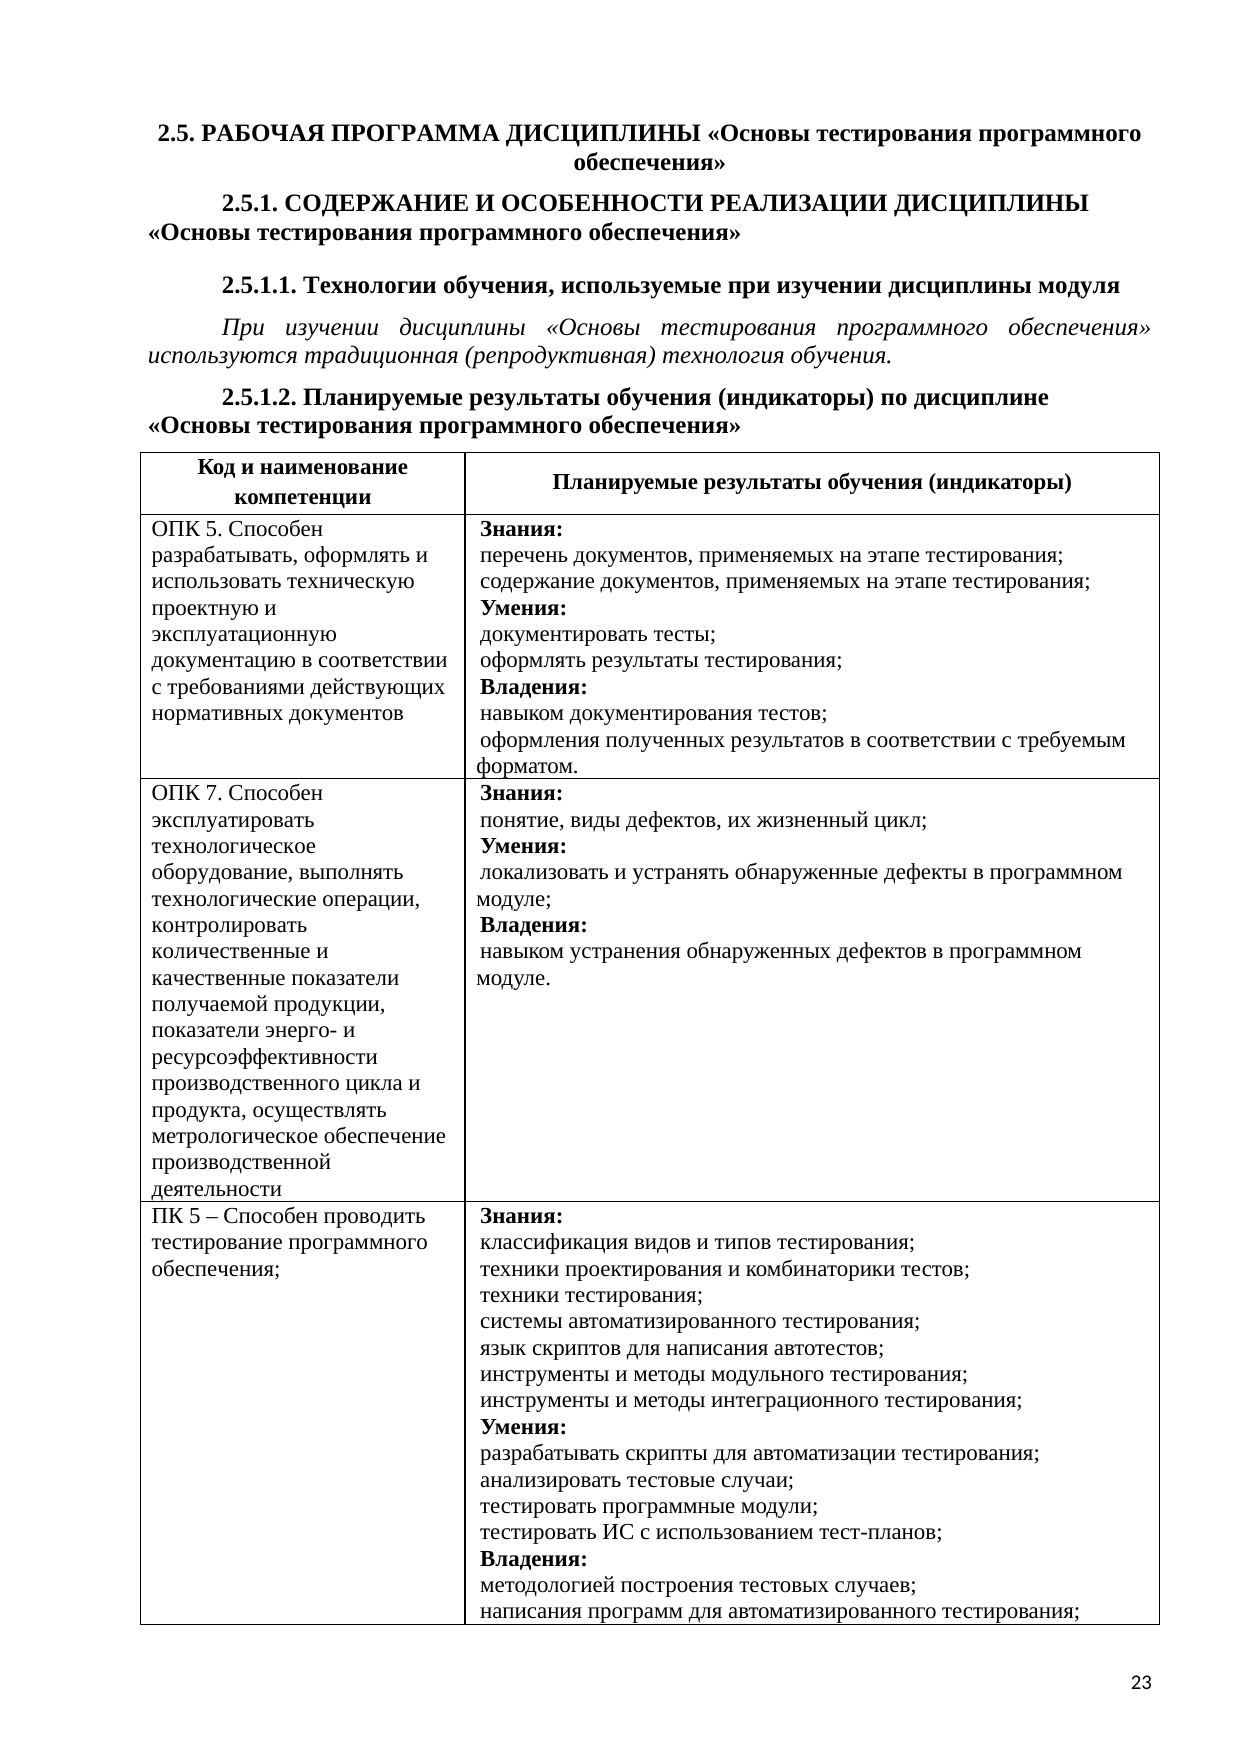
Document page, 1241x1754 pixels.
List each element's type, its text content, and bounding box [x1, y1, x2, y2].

list 2.5.1.1. Технологии обучения, используемые при изучении дисциплины модуля [148, 271, 1152, 299]
table_header Планируемые результаты обучения (индикаторы) [466, 453, 1159, 514]
table_cell ОПК 5. Способен разрабатывать, оформлять и использовать техническую проектную и эксплуатационную документацию в соответствии с требованиями действующих нормативных документов [141, 515, 464, 778]
table_header Код и наименование компетенции [141, 453, 464, 514]
list При изучении дисциплины «Основы тестирования программного обеспечения» используются традиционная (репродуктивная) технология обучения. [148, 312, 1152, 369]
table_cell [466, 1202, 1159, 1624]
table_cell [141, 1202, 464, 1624]
text 2.5.1.2. Планируемые результаты обучения (индикаторы) по дисциплине «Основы тестирования программного обеспечения» [148, 382, 1152, 439]
subtitle 2.5.1. СОДЕРЖАНИЕ И ОСОБЕННОСТИ РЕАЛИЗАЦИИ ДИСЦИПЛИНЫ «Основы тестирования программного обеспечения» [148, 188, 1152, 246]
table_cell ОПК 7. Способен эксплуатировать технологическое оборудование, выполнять технологические операции, контролировать количественные и качественные показатели получаемой продукции, показатели энерго- и ресурсоэффективности производственного цикла и продукта, осуществлять метрологическое обеспечение производственной деятельности [141, 779, 464, 1201]
text 2.5. РАБОЧАЯ ПРОГРАММА ДИСЦИПЛИНЫ «Основы тестирования программного обеспечения» [148, 118, 1152, 176]
table_cell Знания: понятие, виды дефектов, их жизненный цикл; Умения: локализовать и устранять обнаруженные дефекты в программном модуле; Владения: навыком устранения обнаруженных дефектов в программном модуле. [466, 779, 1159, 1201]
table_cell Знания: перечень документов, применяемых на этапе тестирования; содержание документов, применяемых на этапе тестирования; Умения: документировать тесты; оформлять результаты тестирования; Владения: навыком документирования тестов; оформления полученных результатов в соответствии с требуемым форматом. [466, 515, 1159, 778]
